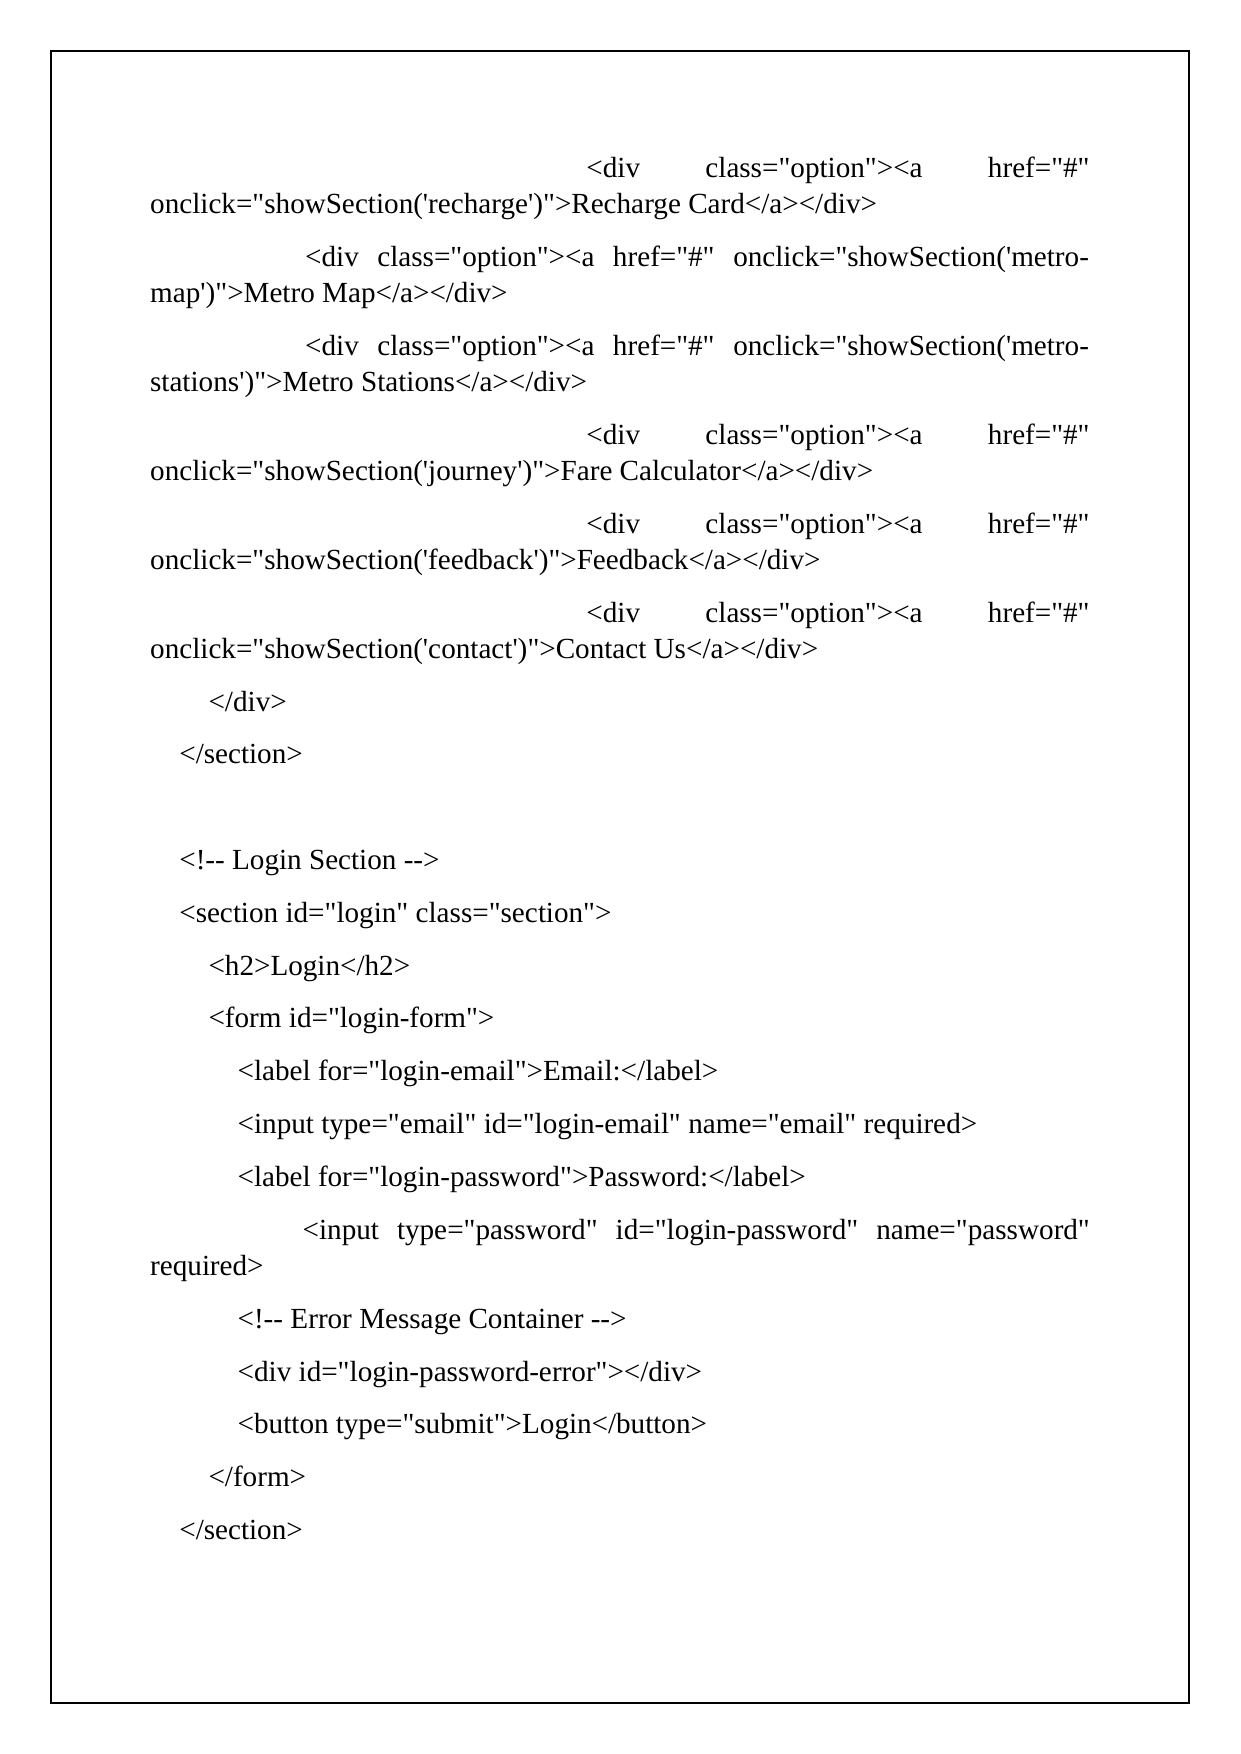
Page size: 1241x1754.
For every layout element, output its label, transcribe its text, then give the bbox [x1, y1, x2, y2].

text </section> [150, 737, 1090, 770]
text <div class="option"><a href="#" onclick="showSection('feedback')">Feedback</a></div> [150, 506, 1090, 576]
text </div> [150, 684, 1090, 717]
text <div class="option"><a href="#" onclick="showSection('metro-map')">Metro Map</a></div> [150, 239, 1090, 309]
text <section id="login" class="section"> [150, 895, 1090, 928]
text <!-- Login Section --> [150, 842, 1090, 876]
text <input type="password" id="login-password" name="password" required> [150, 1212, 1090, 1282]
text <div class="option"><a href="#" onclick="showSection('contact')">Contact Us</a></div> [150, 595, 1090, 664]
text <form id="login-form"> [150, 1001, 1090, 1034]
text <div class="option"><a href="#" onclick="showSection('recharge')">Recharge Card</a></div> [150, 150, 1090, 220]
text <label for="login-password">Password:</label> [150, 1159, 1090, 1193]
text <input type="email" id="login-email" name="email" required> [150, 1106, 1090, 1140]
text <label for="login-email">Email:</label> [150, 1053, 1090, 1087]
text <div id="login-password-error"></div> [150, 1354, 1090, 1387]
text <button type="submit">Login</button> [150, 1406, 1090, 1440]
text </form> [150, 1459, 1090, 1493]
text <div class="option"><a href="#" onclick="showSection('metro-stations')">Metro Stations</a></div> [150, 328, 1090, 398]
text </section> [150, 1512, 1090, 1546]
text <!-- Error Message Container --> [150, 1301, 1090, 1334]
text <div class="option"><a href="#" onclick="showSection('journey')">Fare Calculator</a></div> [150, 417, 1090, 487]
text <h2>Login</h2> [150, 948, 1090, 981]
